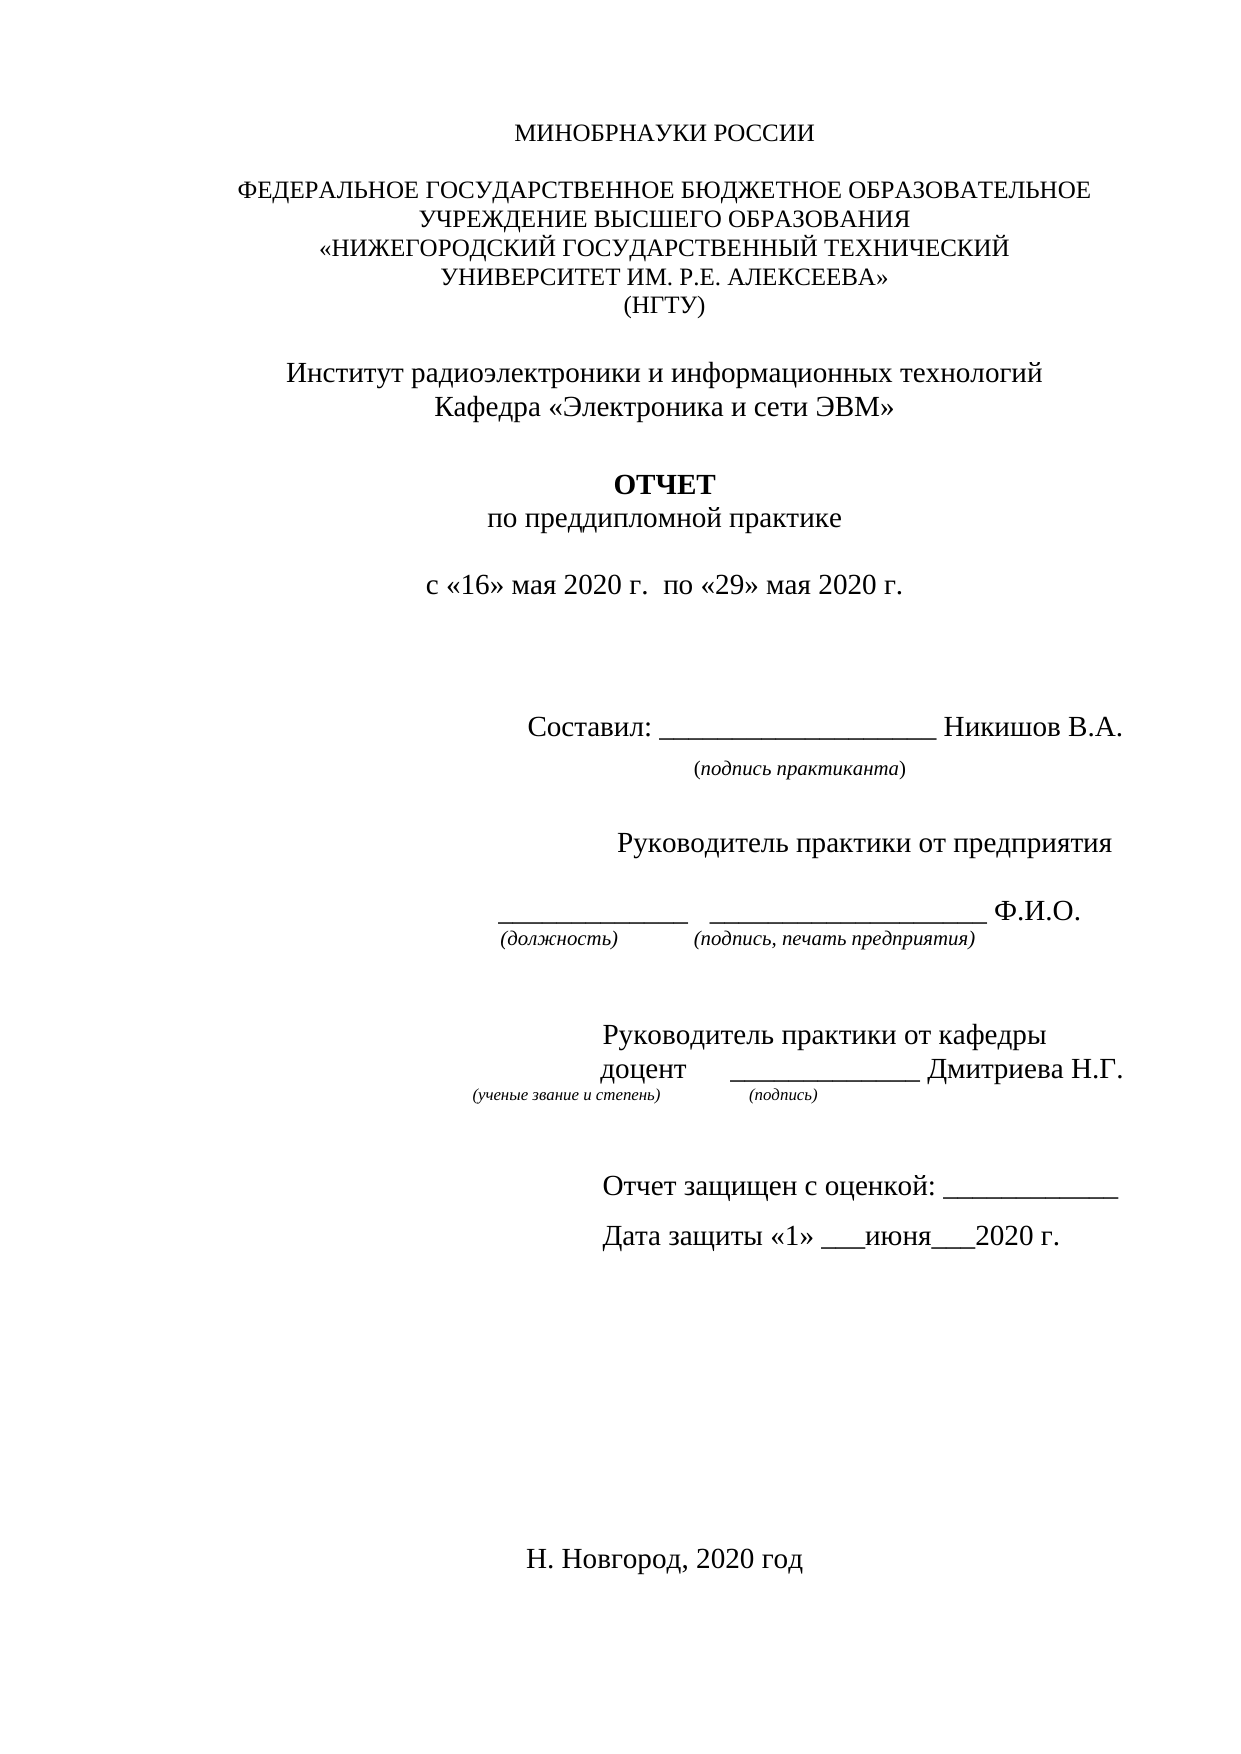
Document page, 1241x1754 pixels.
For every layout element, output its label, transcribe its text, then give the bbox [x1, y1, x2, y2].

text Кафедра «Электроника и сети ЭВМ» [177, 389, 1152, 422]
text Составил: ___________________ Никишов В.А. [177, 709, 1152, 743]
text Дата защиты «1» ___июня___2020 г. [177, 1218, 1152, 1252]
text _____________ ___________________ Ф.И.О. [177, 893, 1152, 926]
text УЧРЕЖДЕНИЕ ВЫСШЕГО ОБРАЗОВАНИЯ [177, 204, 1152, 233]
text УНИВЕРСИТЕТ ИМ. Р.Е. АЛЕКСЕЕВА» [177, 262, 1152, 291]
text Руководитель практики от предприятия [177, 826, 1152, 859]
text (ученые звание и степень) (подпись) [398, 1084, 1152, 1118]
text МИНОБРНАУКИ РОССИИ [177, 118, 1152, 147]
text ОТЧЕТ [177, 467, 1152, 500]
text Отчет защищен с оценкой: ____________ [177, 1168, 1152, 1202]
text (подпись практиканта) [620, 755, 1152, 779]
text Н. Новгород, 2020 год [177, 1541, 1152, 1575]
text с «16» мая 2020 г. по «29» мая 2020 г. [177, 567, 1152, 601]
text Руководитель практики от кафедры [177, 1017, 1152, 1051]
text доцент _____________ Дмитриева Н.Г. [177, 1051, 1152, 1084]
text (должность) (подпись, печать предприятия) [177, 926, 1152, 950]
text ФЕДЕРАЛЬНОЕ ГОСУДАРСТВЕННОЕ БЮДЖЕТНОЕ ОБРАЗОВАТЕЛЬНОЕ [177, 176, 1152, 204]
text Институт радиоэлектроники и информационных технологий [177, 355, 1152, 389]
text «НИЖЕГОРОДСКИЙ ГОСУДАРСТВЕННЫЙ ТЕХНИЧЕСКИЙ [177, 233, 1152, 262]
text (НГТУ) [177, 291, 1152, 319]
text по преддипломной практике [177, 500, 1152, 534]
